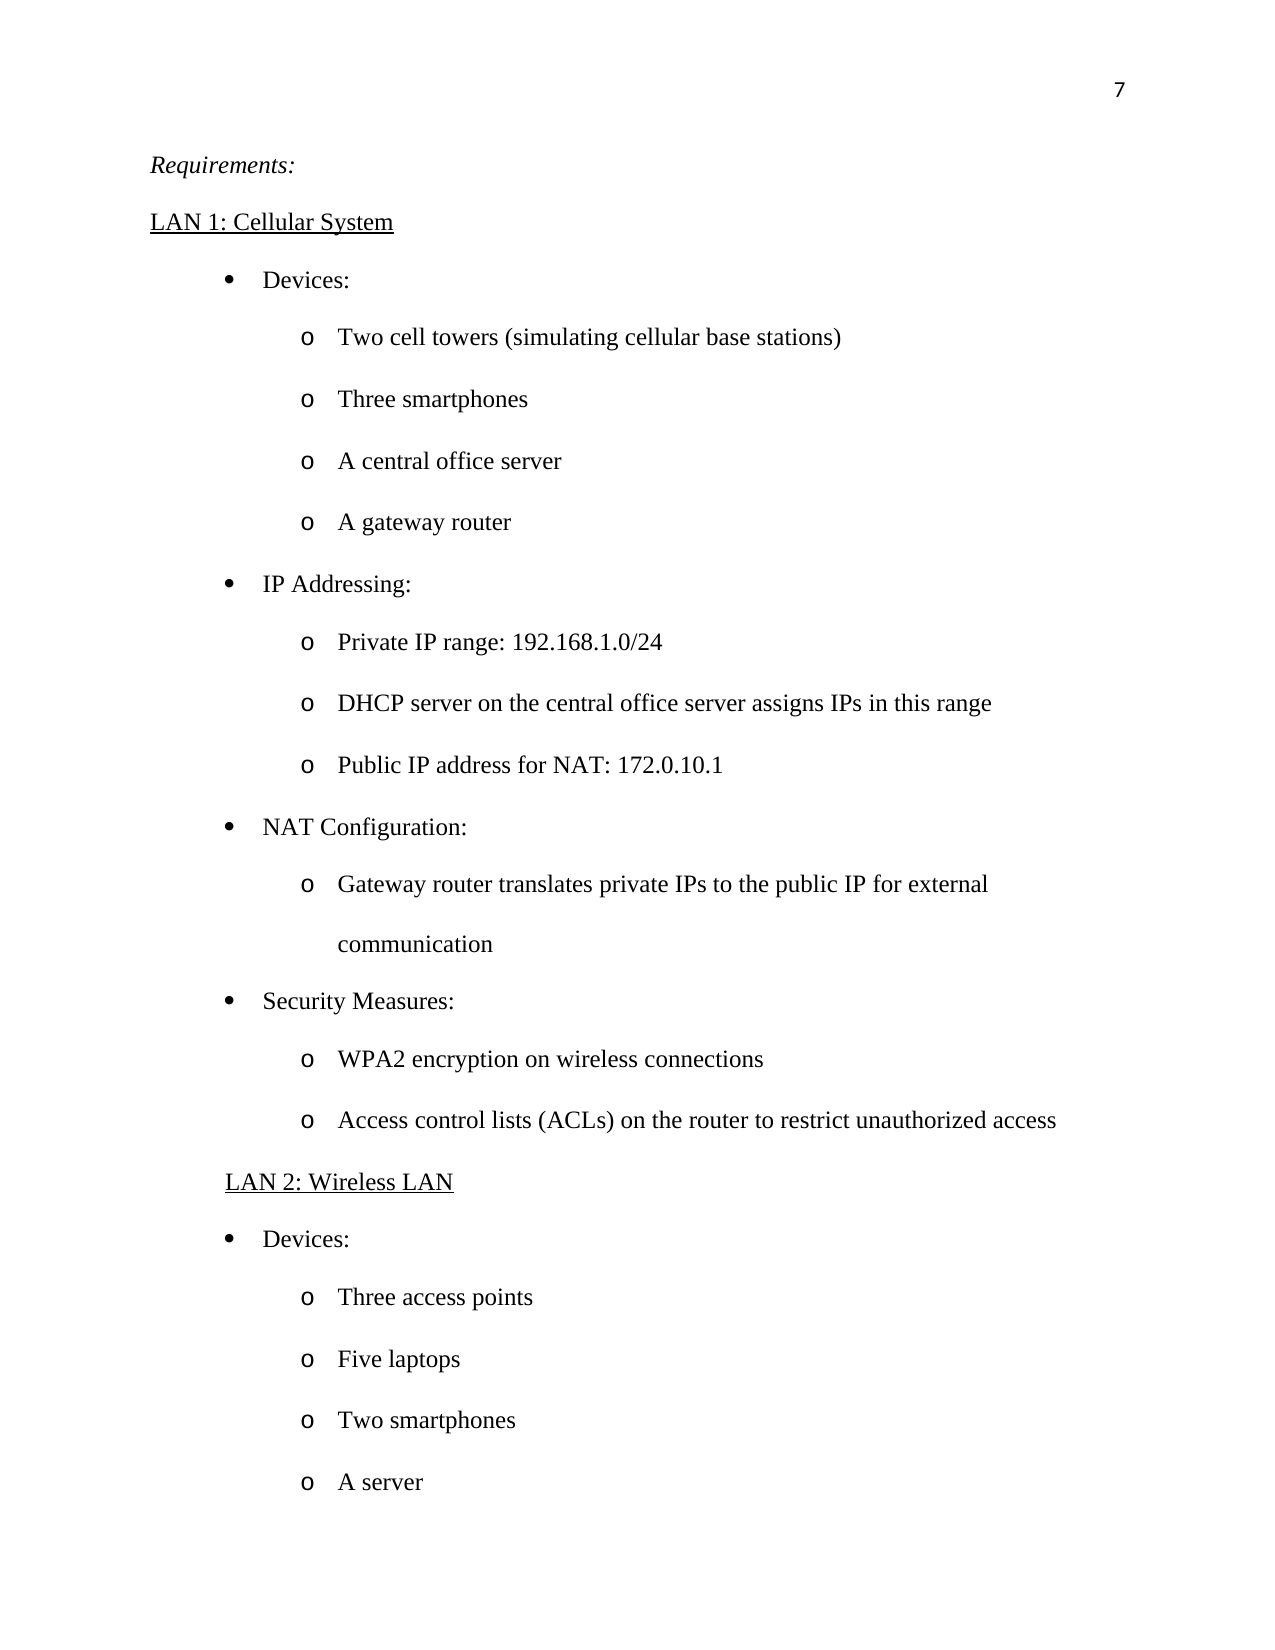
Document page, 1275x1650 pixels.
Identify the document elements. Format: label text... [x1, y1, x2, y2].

text LAN 1: Cellular System [150, 207, 1125, 236]
list Two smartphones [300, 1405, 1125, 1436]
list Access control lists (ACLs) on the router to restrict unauthorized access [300, 1105, 1125, 1136]
list Three access points [300, 1282, 1125, 1313]
list Five laptops [300, 1344, 1125, 1374]
text LAN 2: Wireless LAN [225, 1167, 1125, 1196]
text Requirements: [150, 150, 1125, 179]
list IP Addressing: [225, 569, 1125, 598]
list A gateway router [300, 507, 1125, 538]
list Gateway router translates private IPs to the public IP for external communication [300, 869, 1125, 957]
list DHCP server on the central office server assigns IPs in this range [300, 688, 1125, 719]
list A server [300, 1467, 1125, 1498]
list Devices: [225, 1224, 1125, 1253]
list A central office server [300, 446, 1125, 477]
list Private IP range: 192.168.1.0/24 [300, 627, 1125, 657]
list Three smartphones [300, 384, 1125, 415]
list Devices: [225, 265, 1125, 294]
list Security Measures: [225, 986, 1125, 1015]
list NAT Configuration: [225, 812, 1125, 840]
list Public IP address for NAT: 172.0.10.1 [300, 750, 1125, 781]
list Two cell towers (simulating cellular base stations) [300, 322, 1125, 353]
list WPA2 encryption on wireless connections [300, 1044, 1125, 1074]
